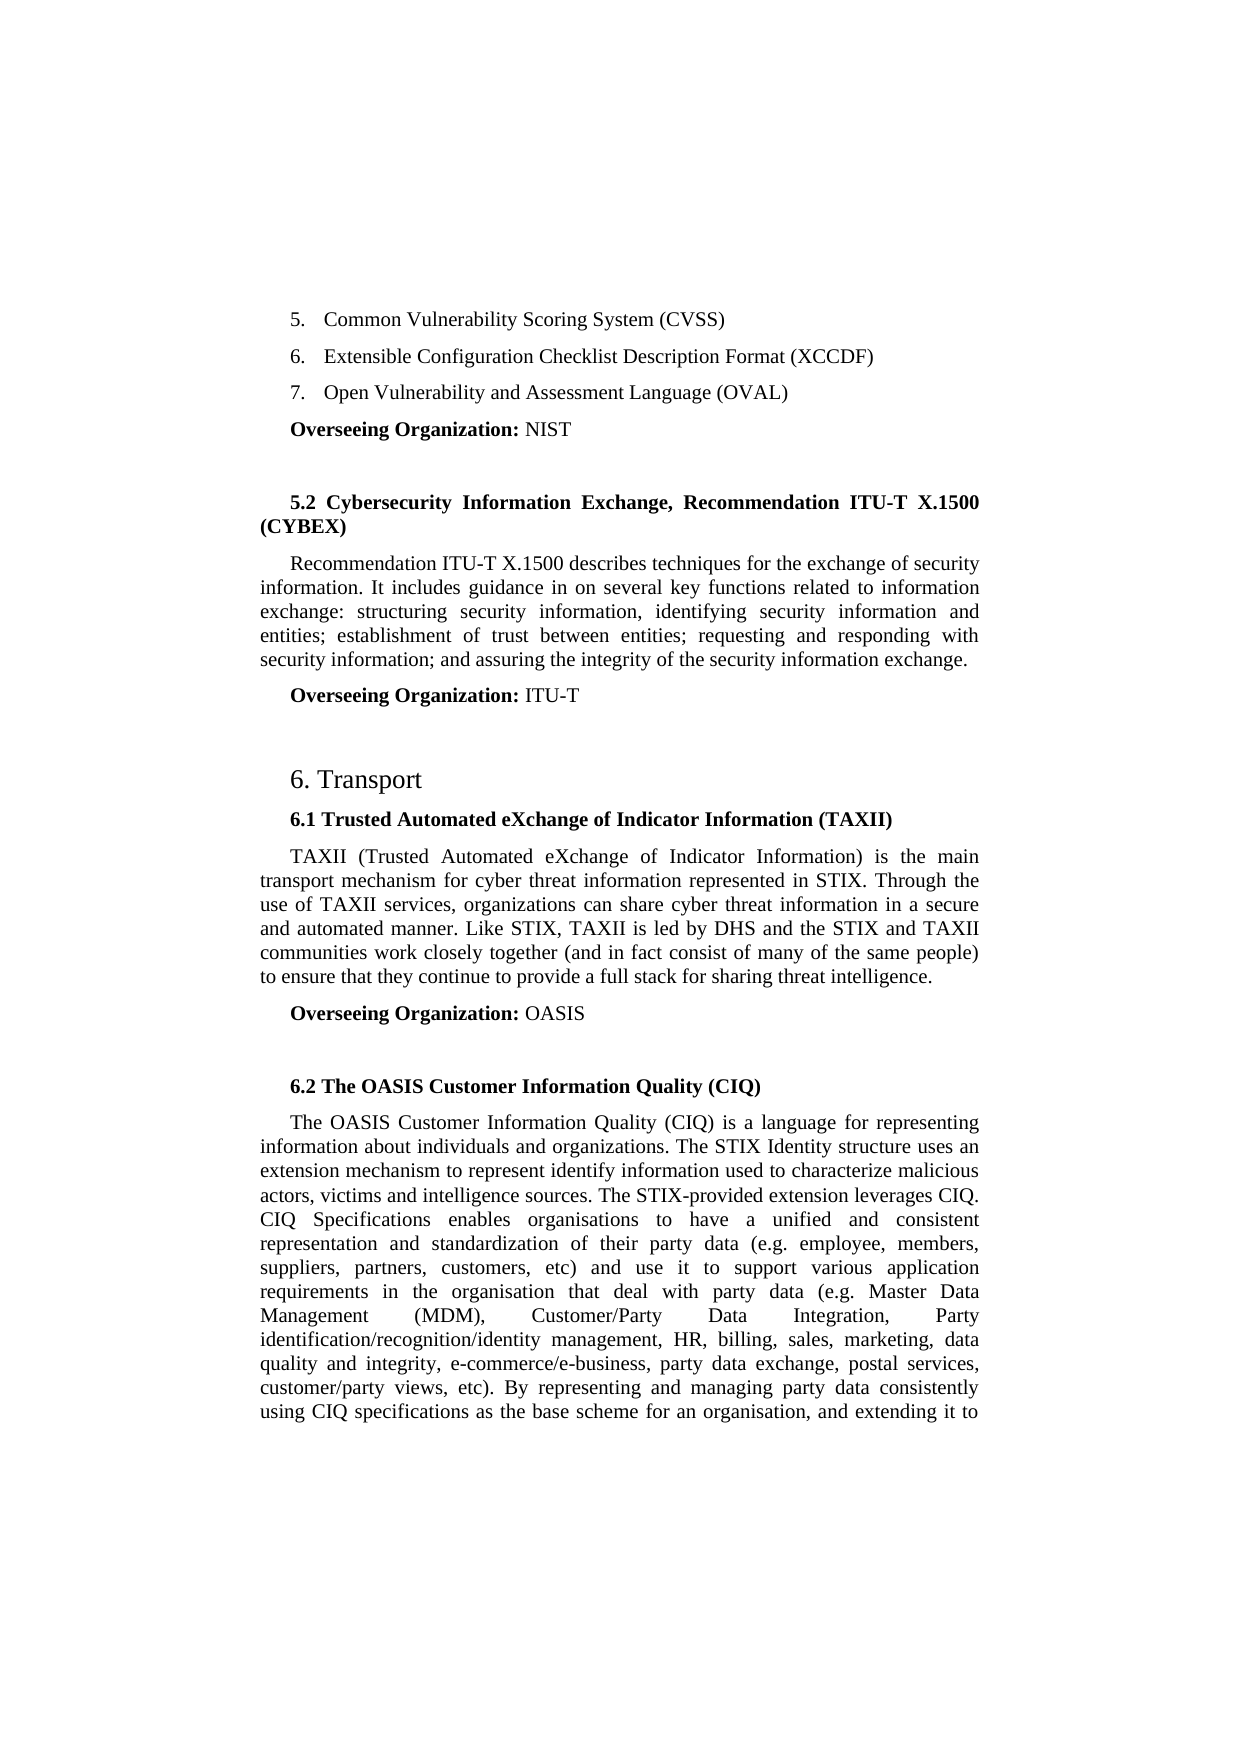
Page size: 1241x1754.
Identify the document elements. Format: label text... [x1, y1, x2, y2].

subtitle 6.1 Trusted Automated eXchange of Indicator Information (TAXII) [260, 807, 980, 831]
subtitle 5.2 Cybersecurity Information Exchange, Recommendation ITU-T X.1500 (CYBEX) [260, 490, 980, 538]
subtitle 6. Transport [260, 763, 980, 795]
text 7. Open Vulnerability and Assessment Language (OVAL) [260, 380, 980, 404]
text Overseeing Organization: NIST [260, 417, 980, 441]
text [260, 1110, 980, 1423]
text Overseeing Organization: OASIS [260, 1001, 980, 1025]
text 5. Common Vulnerability Scoring System (CVSS) [260, 307, 980, 331]
subtitle 6.2 The OASIS Customer Information Quality (CIQ) [260, 1074, 980, 1098]
text Recommendation ITU-T X.1500 describes techniques for the exchange of security information. It includes guidance in on several key functions related to information exchange: structuring security information, identifying security information and entities; establishment of trust between entities; requesting and responding with security information; and assuring the integrity of the security information exchange. [260, 551, 980, 671]
text 6. Extensible Configuration Checklist Description Format (XCCDF) [260, 344, 980, 368]
text TAXII (Trusted Automated eXchange of Indicator Information) is the main transport mechanism for cyber threat information represented in STIX. Through the use of TAXII services, organizations can share cyber threat information in a secure and automated manner. Like STIX, TAXII is led by DHS and the STIX and TAXII communities work closely together (and in fact consist of many of the same people) to ensure that they continue to provide a full stack for sharing threat intelligence. [260, 844, 980, 988]
text Overseeing Organization: ITU-T [260, 683, 980, 707]
